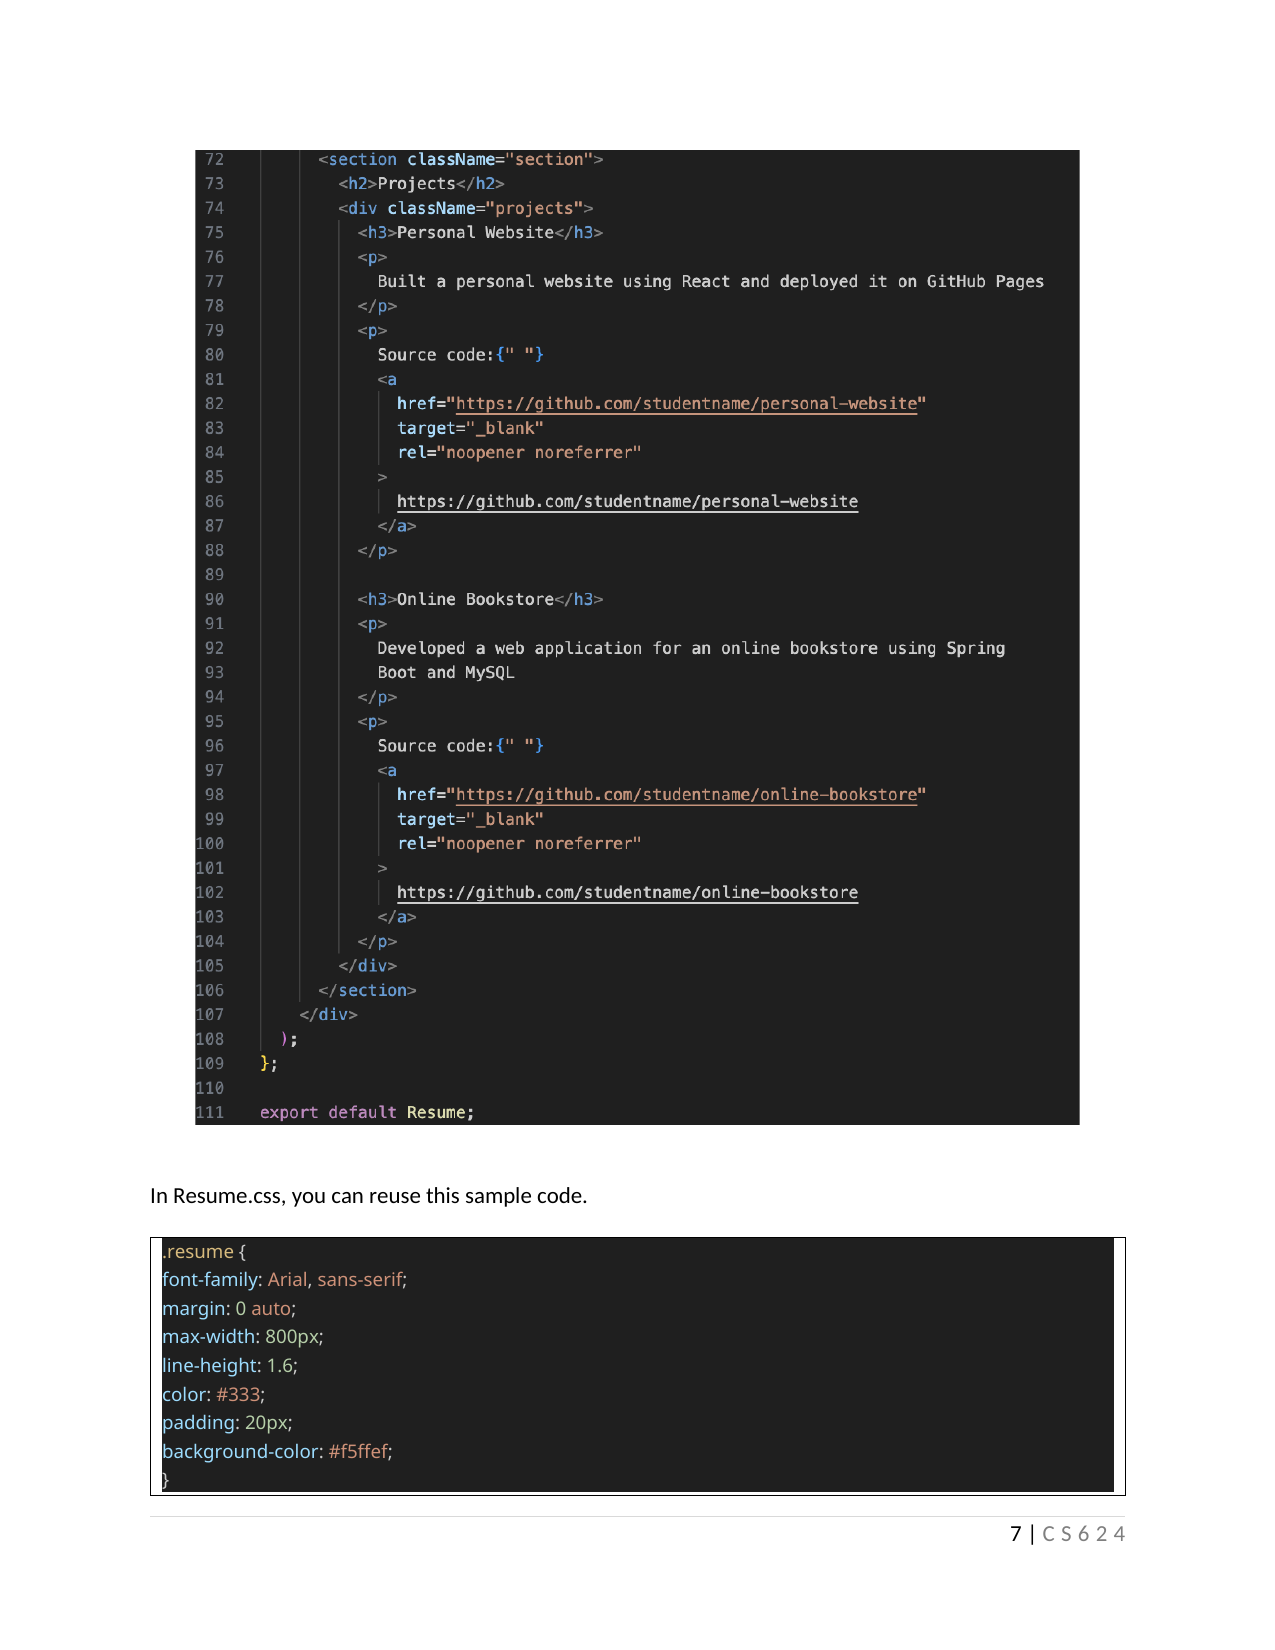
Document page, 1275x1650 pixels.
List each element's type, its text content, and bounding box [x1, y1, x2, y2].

text In Resume.css, you can reuse this sample code. [150, 1181, 1125, 1209]
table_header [151, 1238, 1125, 1495]
